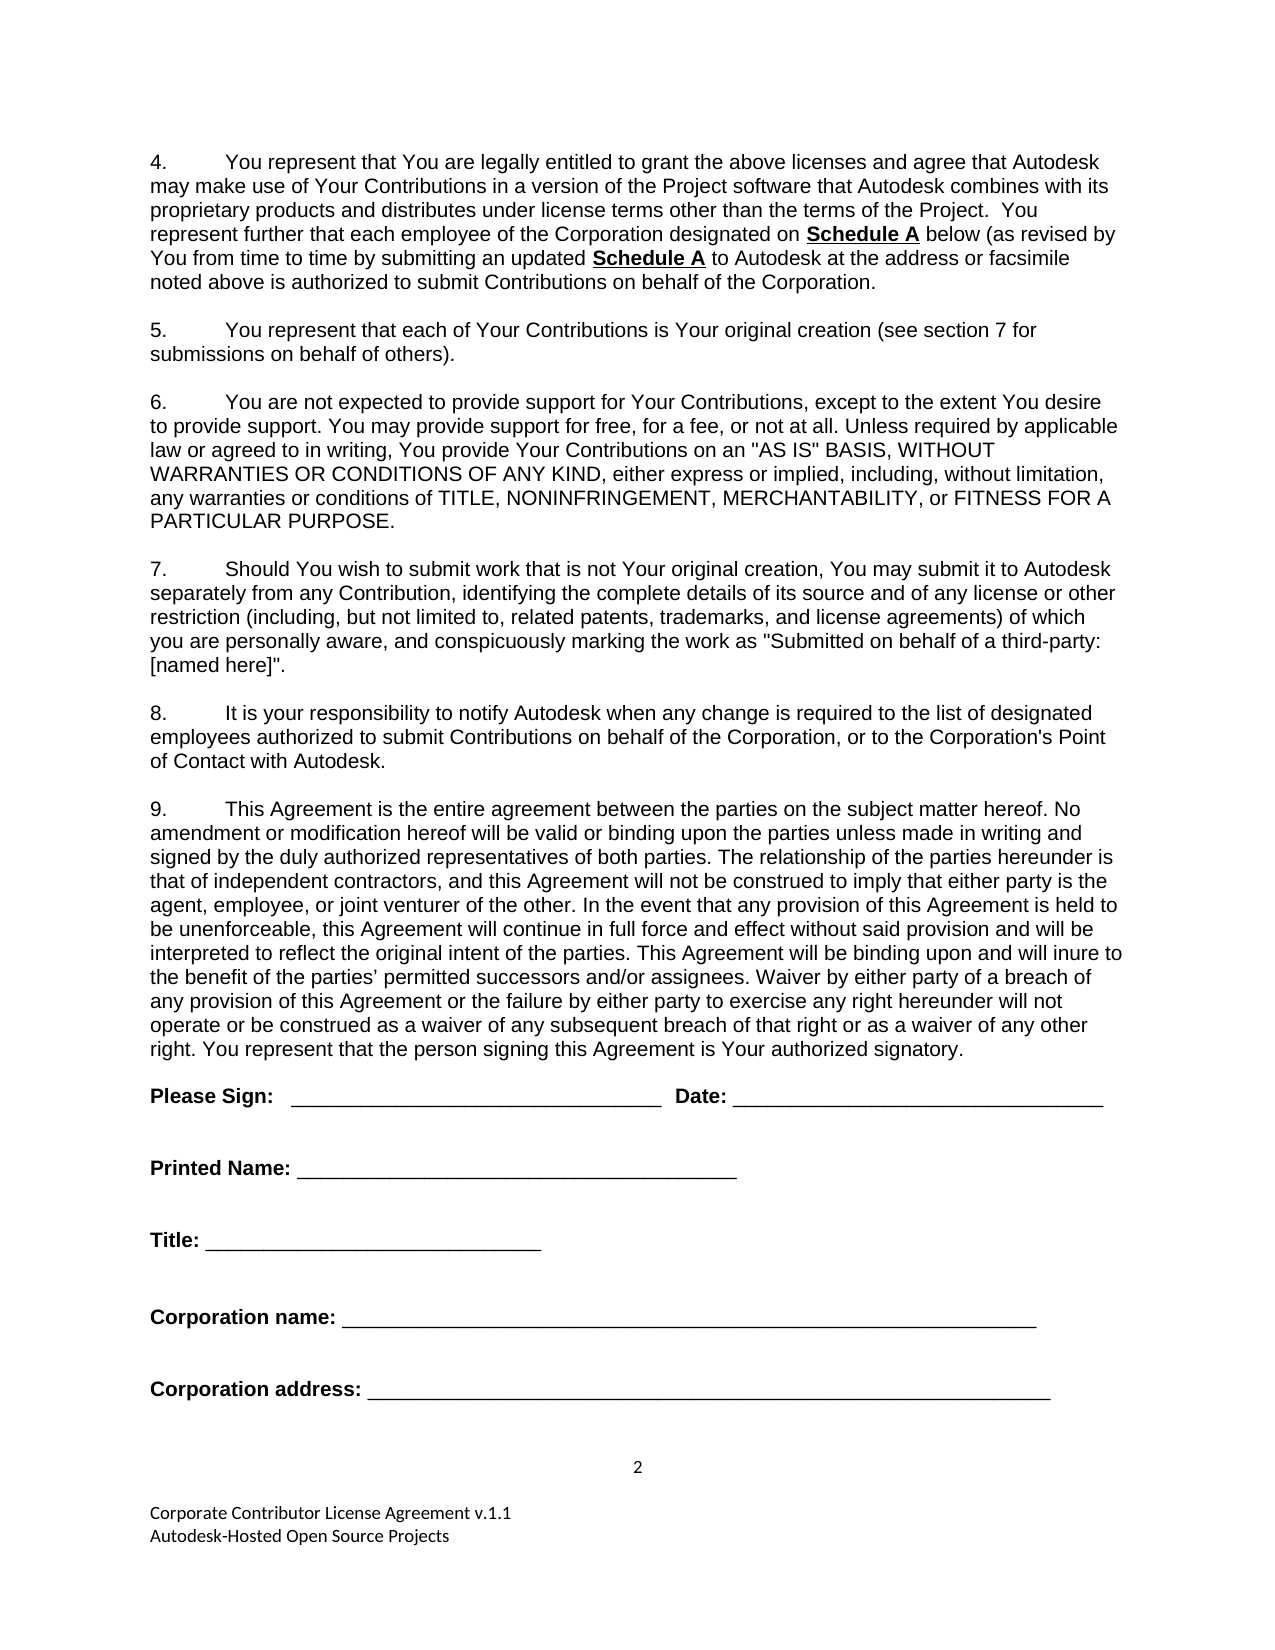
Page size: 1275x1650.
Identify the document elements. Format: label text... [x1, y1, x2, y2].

text 4. You represent that You are legally entitled to grant the above licenses and agree that Autodesk may make use of Your Contributions in a version of the Project software that Autodesk combines with its proprietary products and distributes under license terms other than the terms of the Project. You represent further that each employee of the Corporation designated on Schedule A below (as revised by You from time to time by submitting an updated Schedule A to Autodesk at the address or facsimile noted above is authorized to submit Contributions on behalf of the Corporation. [150, 150, 1125, 294]
text Corporation address: ___________________________________________________________ [150, 1353, 1125, 1401]
text Printed Name: ______________________________________ [150, 1156, 1125, 1180]
text 8. It is your responsibility to notify Autodesk when any change is required to the list of designated employees authorized to submit Contributions on behalf of the Corporation, or to the Corporation's Point of Contact with Autodesk. [150, 701, 1125, 773]
text 6. You are not expected to provide support for Your Contributions, except to the extent You desire to provide support. You may provide support for free, for a fee, or not at all. Unless required by applicable law or agreed to in writing, You provide Your Contributions on an "AS IS" BASIS, WITHOUT WARRANTIES OR CONDITIONS OF ANY KIND, either express or implied, including, without limitation, any warranties or conditions of TITLE, NONINFRINGEMENT, MERCHANTABILITY, or FITNESS FOR A PARTICULAR PURPOSE. [150, 389, 1125, 533]
text 7. Should You wish to submit work that is not Your original creation, You may submit it to Autodesk separately from any Contribution, identifying the complete details of its source and of any license or other restriction (including, but not limited to, related patents, trademarks, and license agreements) of which you are personally aware, and conspicuously marking the work as "Submitted on behalf of a third-party: [named here]". [150, 557, 1125, 677]
text Corporation name: ____________________________________________________________ [150, 1305, 1125, 1329]
text 5. You represent that each of Your Contributions is Your original creation (see section 7 for submissions on behalf of others). [150, 318, 1125, 366]
text Title: _____________________________ [150, 1228, 1125, 1252]
text Please Sign: ________________________________ Date: ________________________________ [150, 1084, 1125, 1108]
text 9. This Agreement is the entire agreement between the parties on the subject matter hereof. No amendment or modification hereof will be valid or binding upon the parties unless made in writing and signed by the duly authorized representatives of both parties. The relationship of the parties hereunder is that of independent contractors, and this Agreement will not be construed to imply that either party is the agent, employee, or joint venturer of the other. In the event that any provision of this Agreement is held to be unenforceable, this Agreement will continue in full force and effect without said provision and will be interpreted to reflect the original intent of the parties. This Agreement will be binding upon and will inure to the benefit of the parties’ permitted successors and/or assignees. Waiver by either party of a breach of any provision of this Agreement or the failure by either party to exercise any right hereunder will not operate or be construed as a waiver of any subsequent breach of that right or as a waiver of any other right. You represent that the person signing this Agreement is Your authorized signatory. [150, 797, 1125, 1060]
